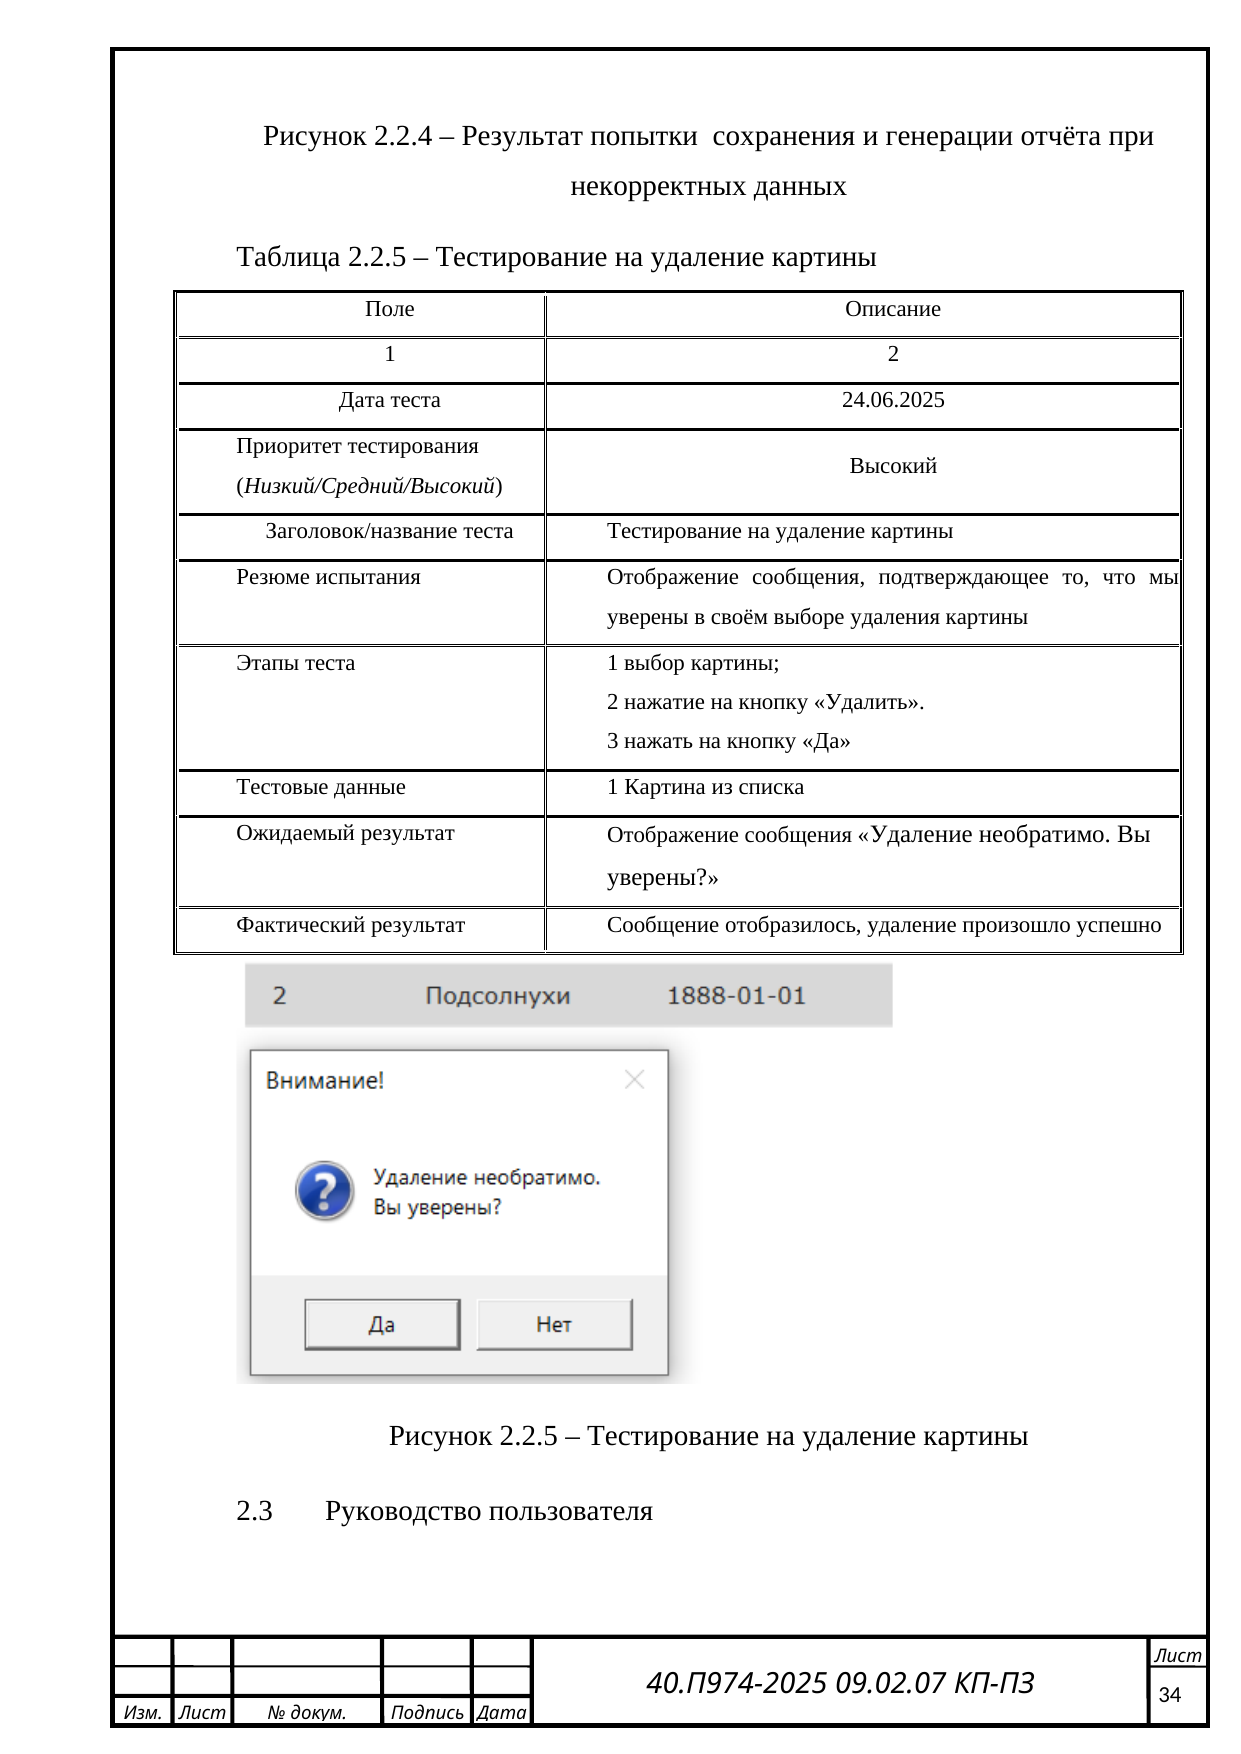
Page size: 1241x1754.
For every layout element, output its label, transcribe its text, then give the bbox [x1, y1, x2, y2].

list Руководство пользователя [177, 1493, 1181, 1527]
picture [236, 955, 893, 1384]
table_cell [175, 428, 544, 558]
text Таблица 2.2.5 – Тестирование на удаление картины [177, 239, 1181, 273]
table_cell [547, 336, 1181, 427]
text Рисунок 2.2.4 – Результат попытки сохранения и генерации отчёта при некорректных данных [236, 118, 1181, 202]
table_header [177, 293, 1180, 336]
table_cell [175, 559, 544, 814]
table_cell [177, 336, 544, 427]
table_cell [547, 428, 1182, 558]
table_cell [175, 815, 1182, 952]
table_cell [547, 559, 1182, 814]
text Рисунок 2.2.5 – Тестирование на удаление картины [236, 1418, 1181, 1451]
